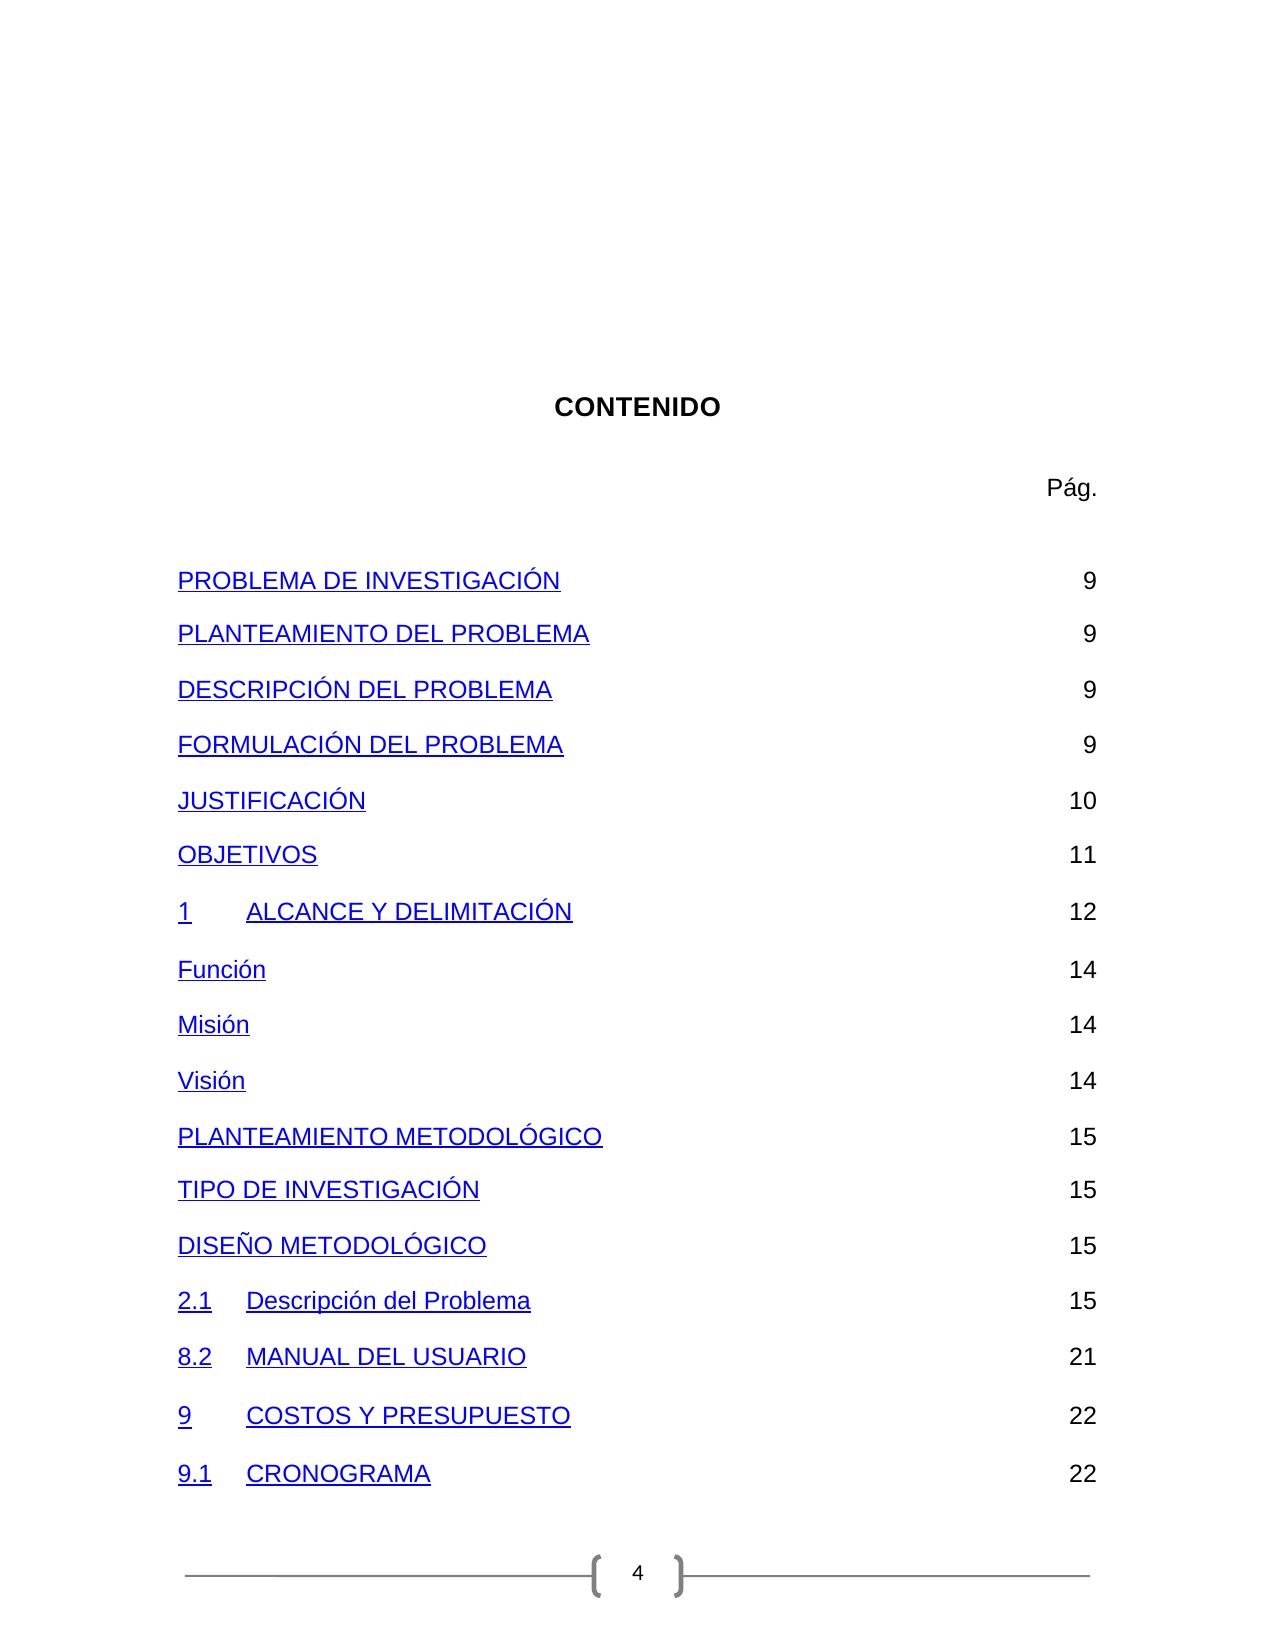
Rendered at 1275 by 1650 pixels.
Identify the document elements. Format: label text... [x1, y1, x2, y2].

text DISEÑO METODOLÓGICO 15 [177, 1231, 1098, 1259]
text Visión 14 [177, 1066, 1098, 1095]
text JUSTIFICACIÓN 10 [177, 786, 1098, 815]
text 9 COSTOS Y PRESUPUESTO 22 [177, 1398, 1098, 1432]
text TIPO DE INVESTIGACIÓN 15 [177, 1175, 1098, 1204]
text Función 14 [177, 955, 1098, 983]
text 9.1 CRONOGRAMA 22 [177, 1459, 1098, 1488]
text Misión 14 [177, 1010, 1098, 1039]
text 8.2 MANUAL DEL USUARIO 21 [177, 1342, 1098, 1371]
text 2.1 Descripción del Problema 15 [177, 1286, 1098, 1315]
text CONTENIDO [177, 391, 1098, 423]
text PLANTEAMIENTO DEL PROBLEMA 9 [177, 619, 1098, 648]
text Pág. [177, 473, 1098, 501]
text FORMULACIÓN DEL PROBLEMA 9 [177, 731, 1098, 759]
text PLANTEAMIENTO METODOLÓGICO 15 [177, 1122, 1098, 1150]
text 1 ALCANCE Y DELIMITACIÓN 12 [177, 893, 1098, 927]
text PROBLEMA DE INVESTIGACIÓN 9 [177, 566, 1098, 594]
text OBJETIVOS 11 [177, 840, 1098, 868]
text DESCRIPCIÓN DEL PROBLEMA 9 [177, 675, 1098, 704]
